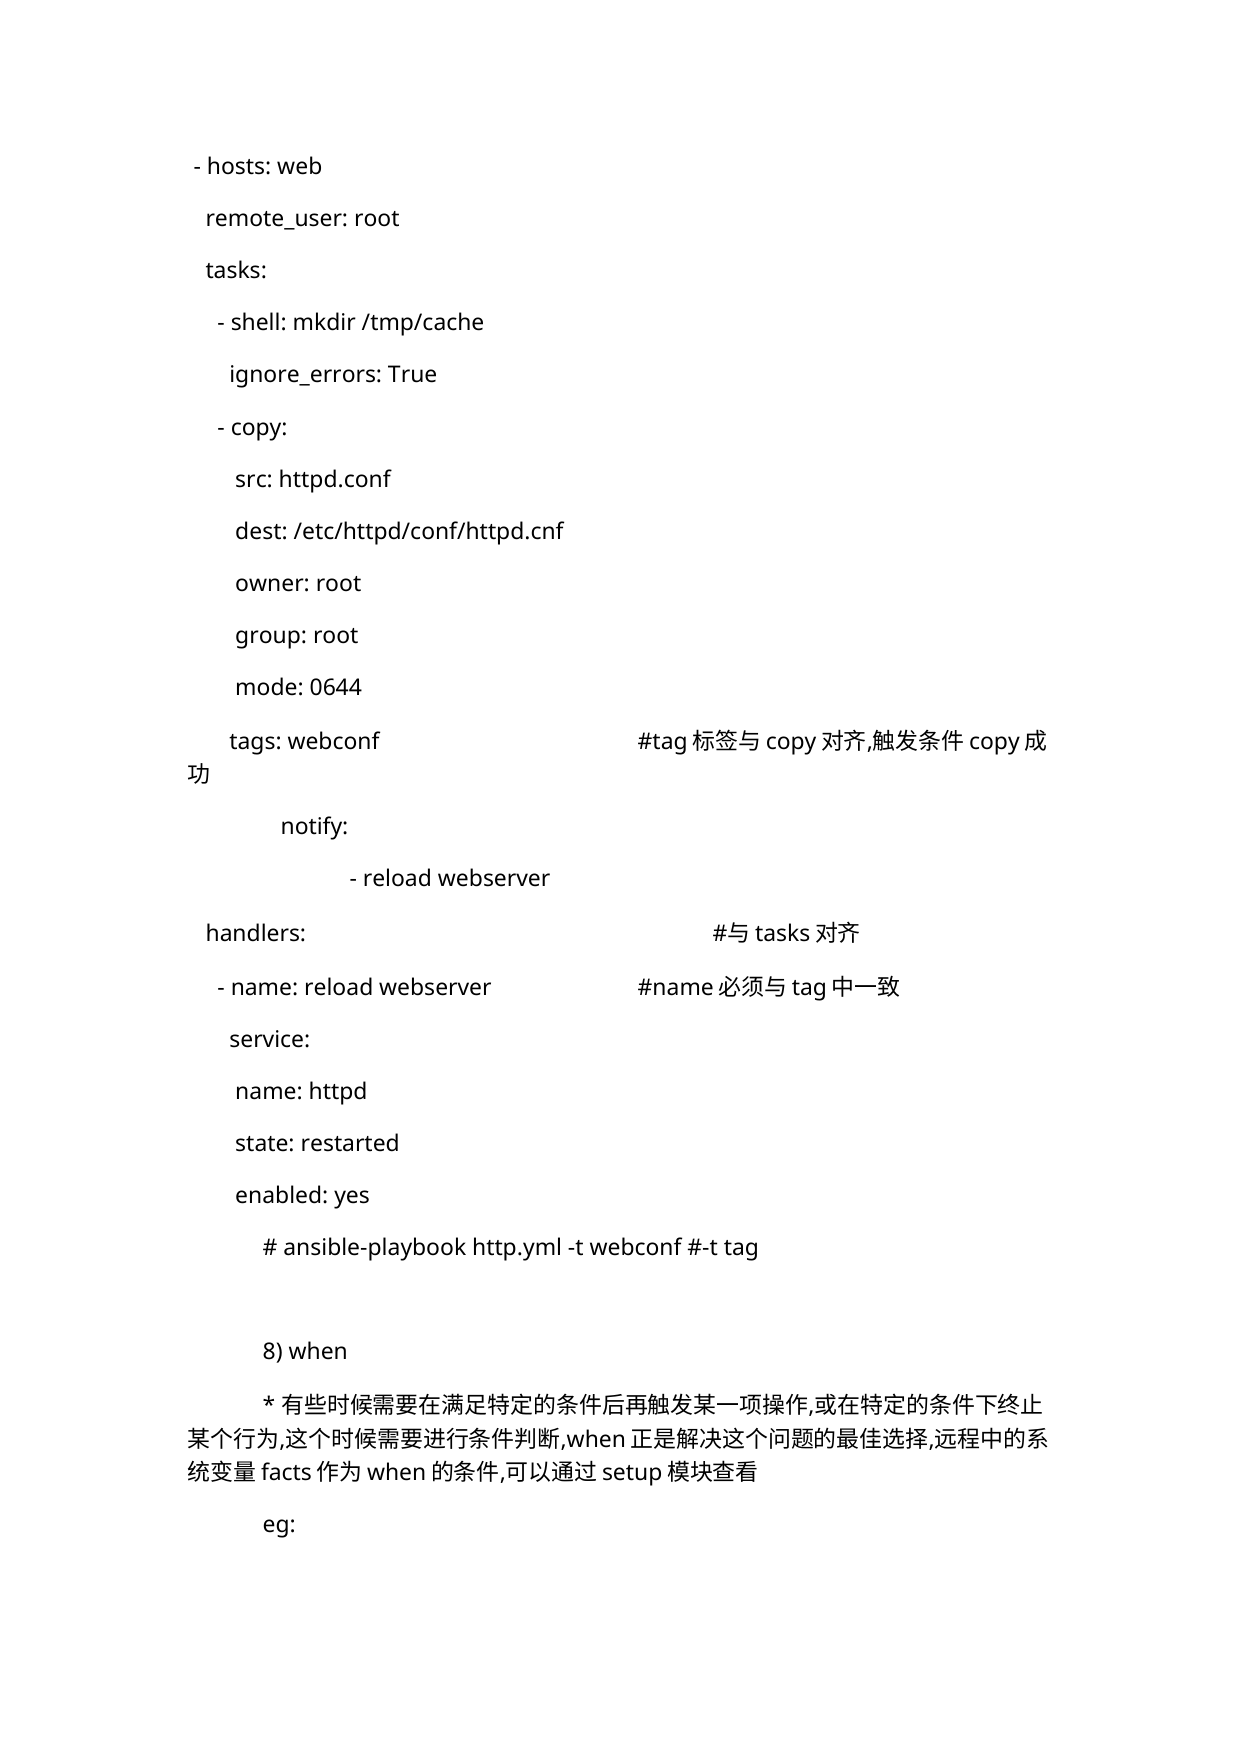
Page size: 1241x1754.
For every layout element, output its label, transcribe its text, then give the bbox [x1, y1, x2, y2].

text - hosts: web [187, 150, 1053, 181]
text src: httpd.conf [187, 462, 1053, 494]
text enabled: yes [187, 1179, 1053, 1210]
text * 有些时候需要在满足特定的条件后再触发某一项操作,或在特定的条件下终止某个行为,这个时候需要进行条件判断,when正是解决这个问题的最佳选择,远程中的系统变量facts作为when的条件,可以通过setup模块查看 [187, 1387, 1053, 1487]
text ignore_errors: True [187, 358, 1053, 389]
text handlers: #与tasks对齐 [187, 914, 1053, 948]
text # ansible-playbook http.yml -t webconf #-t tag [187, 1231, 1053, 1262]
text state: restarted [187, 1127, 1053, 1158]
text service: [187, 1023, 1053, 1054]
text - name: reload webserver #name必须与tag中一致 [187, 969, 1053, 1002]
text mode: 0644 [187, 671, 1053, 702]
text eg: [187, 1508, 1053, 1539]
text tasks: [187, 254, 1053, 285]
text - shell: mkdir /tmp/cache [187, 306, 1053, 337]
text dest: /etc/httpd/conf/httpd.cnf [187, 514, 1053, 546]
text remote_user: root [187, 202, 1053, 233]
text notify: [187, 810, 1053, 842]
text tags: webconf #tag标签与copy对齐,触发条件copy成功 [187, 723, 1053, 789]
text name: httpd [187, 1075, 1053, 1106]
text owner: root [187, 567, 1053, 598]
text 8) when [187, 1335, 1053, 1367]
text group: root [187, 619, 1053, 650]
text - copy: [187, 410, 1053, 442]
text - reload webserver [187, 862, 1053, 894]
